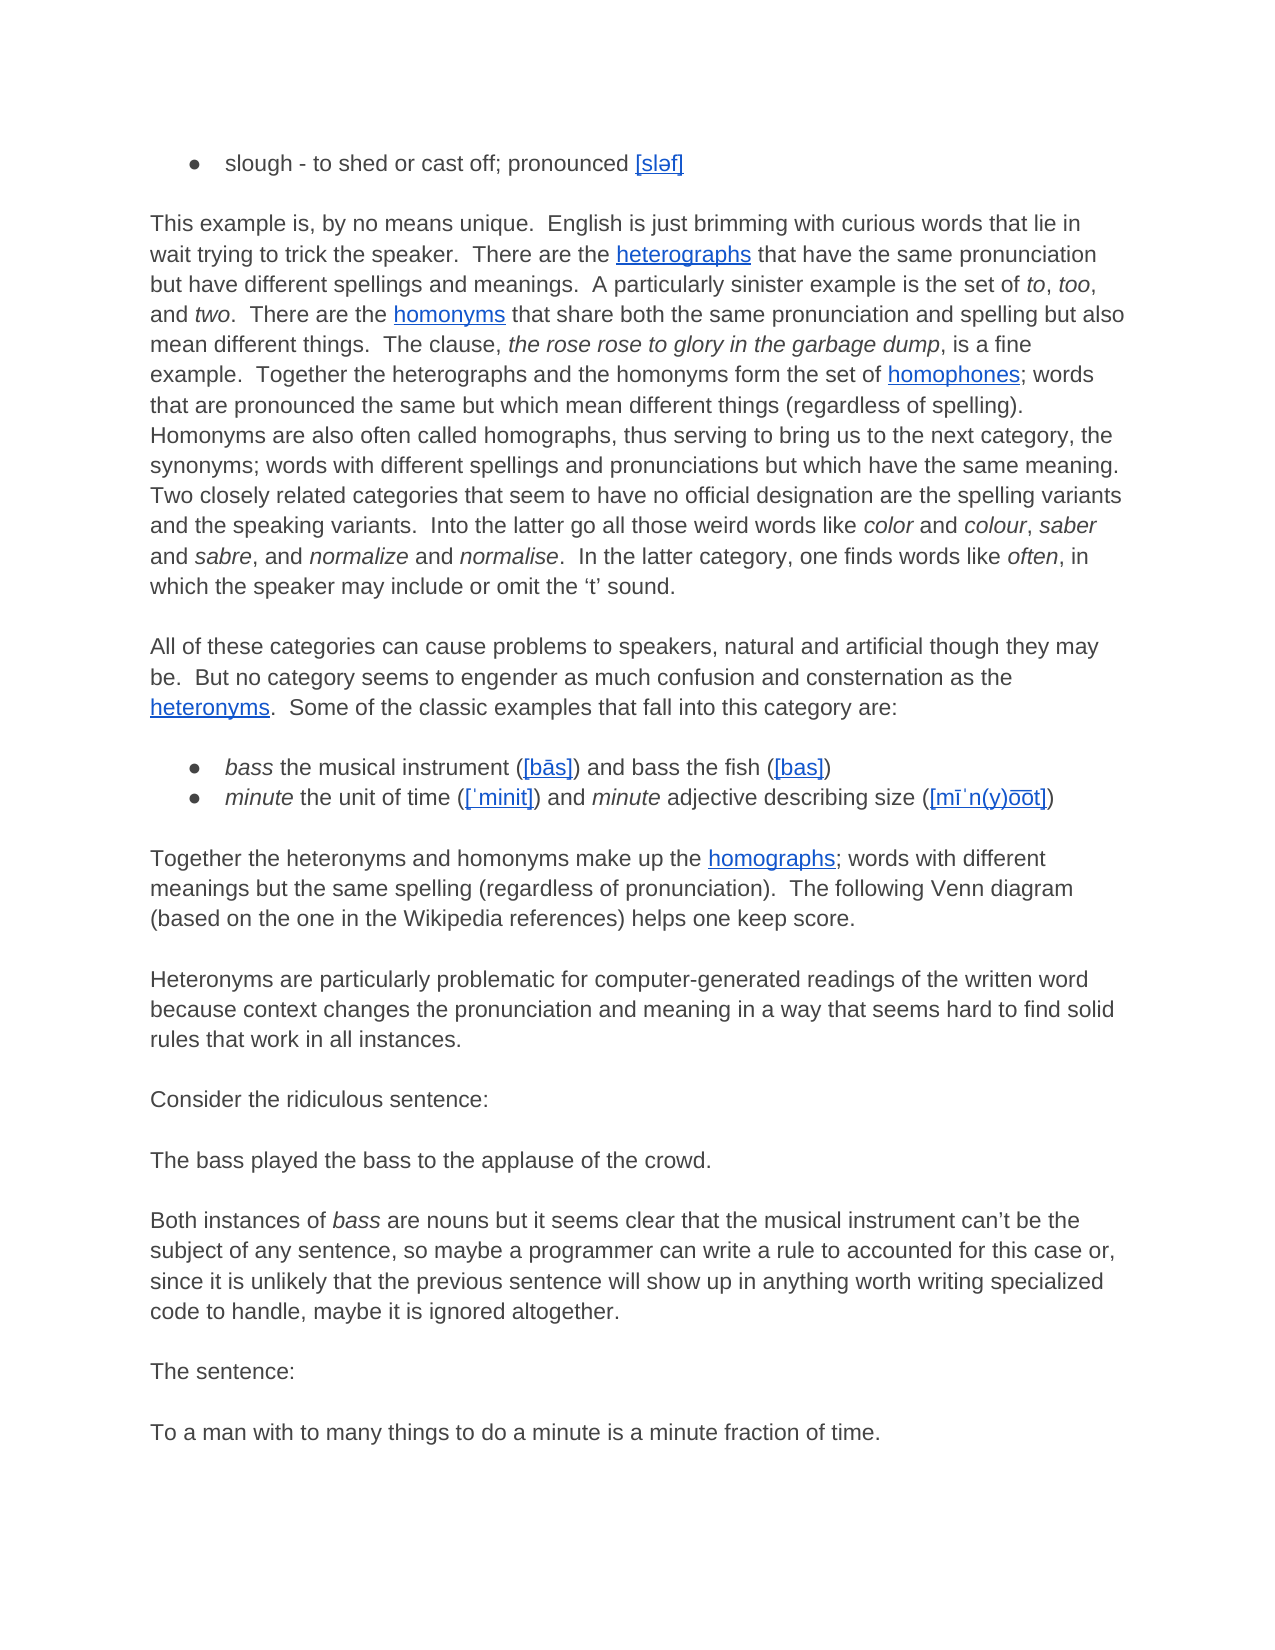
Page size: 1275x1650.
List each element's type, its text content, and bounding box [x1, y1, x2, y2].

text All of these categories can cause problems to speakers, natural and artificial though they may be. But no category seems to engender as much confusion and consternation as the heteronyms. Some of the classic examples that fall into this category are: [150, 633, 1125, 720]
text Both instances of bass are nouns but it seems clear that the musical instrument can’t be the subject of any sentence, so maybe a programmer can write a rule to accounted for this case or, since it is unlikely that the previous sentence will show up in anything worth writing specialized code to handle, maybe it is ignored altogether. [150, 1207, 1125, 1324]
text To a man with to many things to do a minute is a minute fraction of time. [150, 1419, 1125, 1445]
list slough - to shed or cast off; pronounced [sləf] [187, 150, 1125, 176]
text The sentence: [150, 1358, 1125, 1385]
text The bass played the bass to the applause of the crowd. [150, 1147, 1125, 1173]
list minute the unit of time ([ˈminit]) and minute adjective describing size ([mīˈn(y)o͞ot]) [187, 784, 1125, 811]
text Heteronyms are particularly problematic for computer-generated readings of the written word because context changes the pronunciation and meaning in a way that seems hard to find solid rules that work in all instances. [150, 966, 1125, 1052]
list bass the musical instrument ([bās]) and bass the fish ([bas]) [187, 754, 1125, 781]
text Together the heteronyms and homonyms make up the homographs; words with different meanings but the same spelling (regardless of pronunciation). The following Venn diagram (based on the one in the Wikipedia references) helps one keep score. [150, 845, 1125, 932]
text This example is, by no means unique. English is just brimming with curious words that lie in wait trying to trick the speaker. There are the heterographs that have the same pronunciation but have different spellings and meanings. A particularly sinister example is the set of to, too, and two. There are the homonyms that share both the same pronunciation and spelling but also mean different things. The clause, the rose rose to glory in the garbage dump, is a fine example. Together the heterographs and the homonyms form the set of homophones; words that are pronounced the same but which mean different things (regardless of spelling). Homonyms are also often called homographs, thus serving to bring us to the next category, the synonyms; words with different spellings and pronunciations but which have the same meaning. Two closely related categories that seem to have no official designation are the spelling variants and the speaking variants. Into the latter go all those weird words like color and colour, saber and sabre, and normalize and normalise. In the latter category, one finds words like often, in which the speaker may include or omit the ‘t’ sound. [150, 210, 1125, 599]
text Consider the ridiculous sentence: [150, 1086, 1125, 1113]
